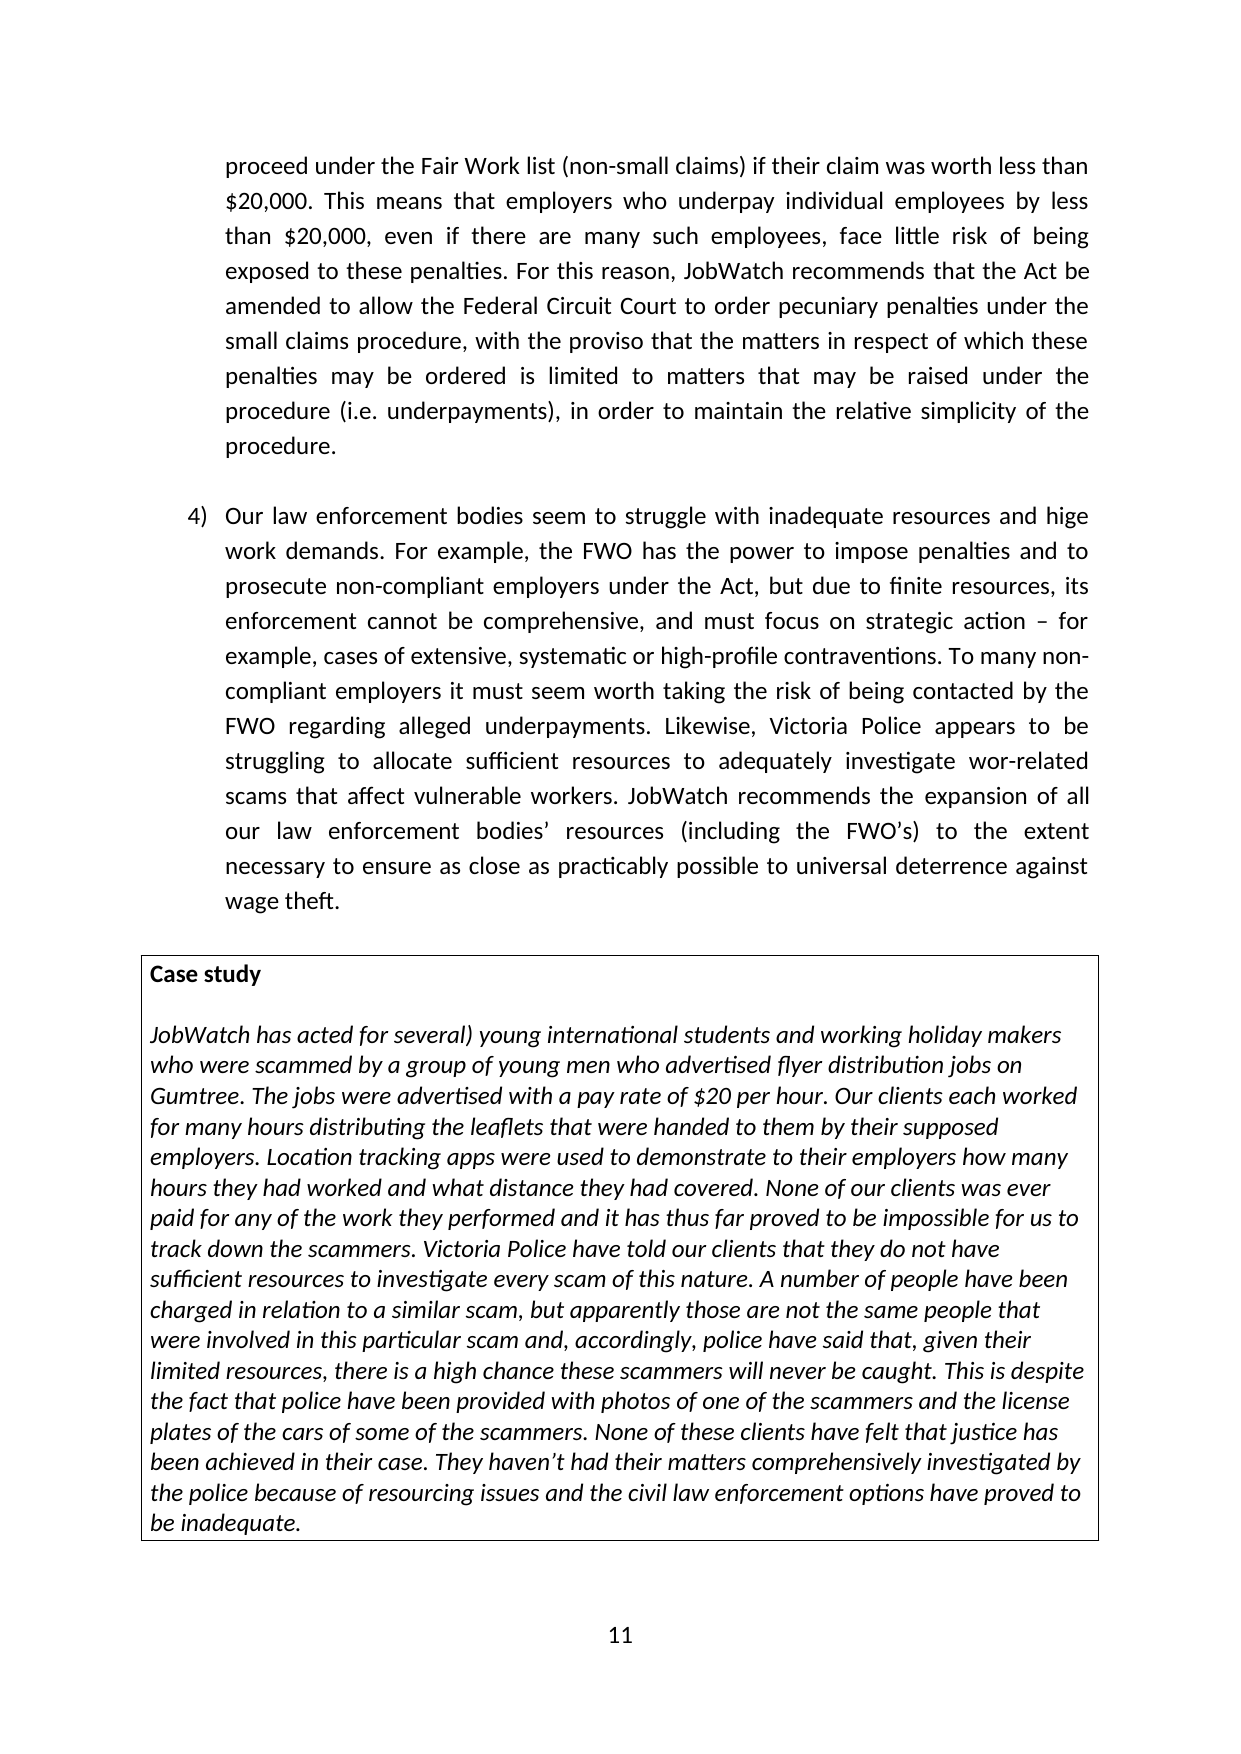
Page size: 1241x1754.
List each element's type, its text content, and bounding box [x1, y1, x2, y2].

text JobWatch has acted for several) young international students and working holiday makers who were scammed by a group of young men who advertised flyer distribution jobs on Gumtree. The jobs were advertised with a pay rate of $20 per hour. Our clients each worked for many hours distributing the leaflets that were handed to them by their supposed employers. Location tracking apps were used to demonstrate to their employers how many hours they had worked and what distance they had covered. None of our clients was ever paid for any of the work they performed and it has thus far proved to be impossible for us to track down the scammers. Victoria Police have told our clients that they do not have sufficient resources to investigate every scam of this nature. A number of people have been charged in relation to a similar scam, but apparently those are not the same people that were involved in this particular scam and, accordingly, police have said that, given their limited resources, there is a high chance these scammers will never be caught. This is despite the fact that police have been provided with photos of one of the scammers and the license plates of the cars of some of the scammers. None of these clients have felt that justice has been achieved in their case. They haven’t had their matters comprehensively investigated by the police because of resourcing issues and the civil law enforcement options have proved to be inadequate. [142, 1016, 1098, 1540]
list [187, 150, 1090, 461]
text Case study [142, 956, 1098, 989]
list Our law enforcement bodies seem to struggle with inadequate resources and hige work demands. For example, the FWO has the power to impose penalties and to prosecute non-compliant employers under the Act, but due to finite resources, its enforcement cannot be comprehensive, and must focus on strategic action – for example, cases of extensive, systematic or high-profile contraventions. To many non-compliant employers it must seem worth taking the risk of being contacted by the FWO regarding alleged underpayments. Likewise, Victoria Police appears to be struggling to allocate sufficient resources to adequately investigate wor-related scams that affect vulnerable workers. JobWatch recommends the expansion of all our law enforcement bodies’ resources (including the FWO’s) to the extent necessary to ensure as close as practicably possible to universal deterrence against wage theft. [187, 500, 1090, 916]
